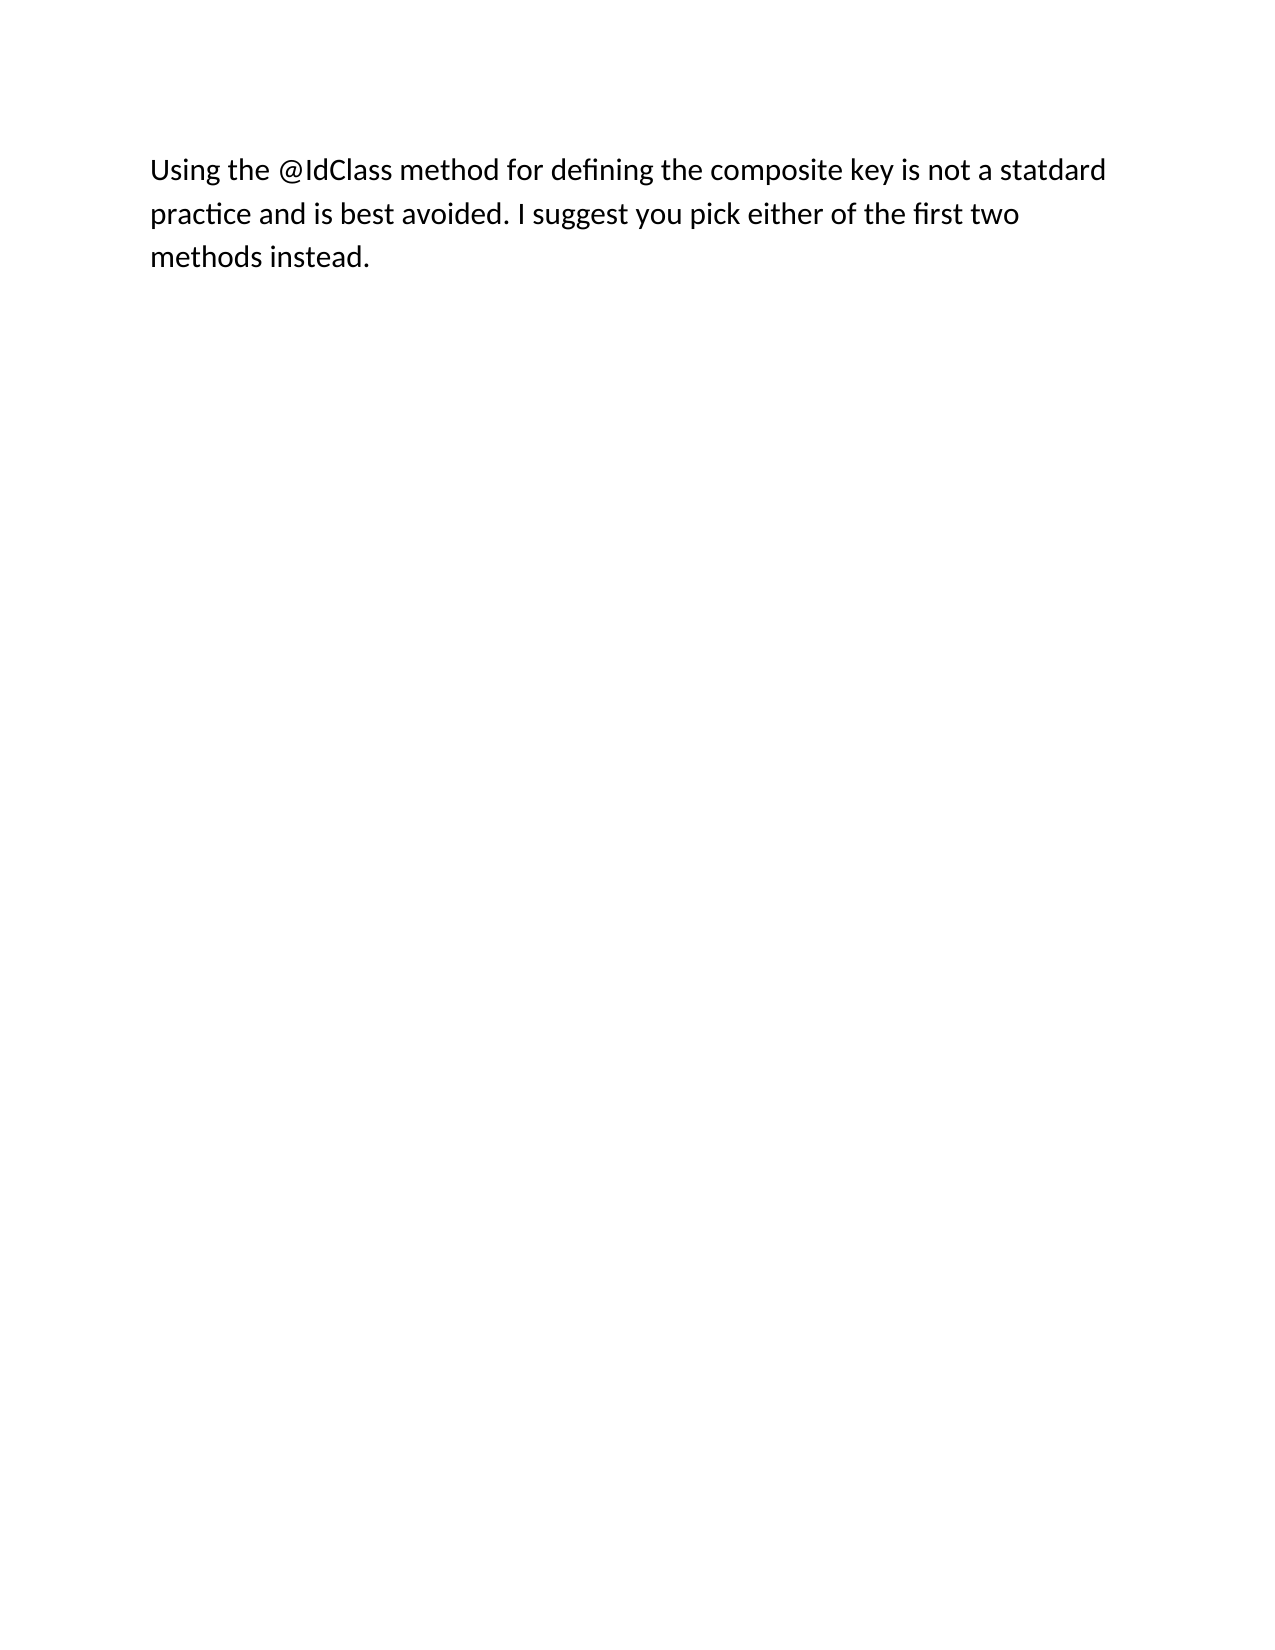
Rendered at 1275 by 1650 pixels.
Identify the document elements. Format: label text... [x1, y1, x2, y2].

text Using the @IdClass method for defining the composite key is not a statdard practice and is best avoided. I suggest you pick either of the first two methods instead. [150, 150, 1125, 276]
